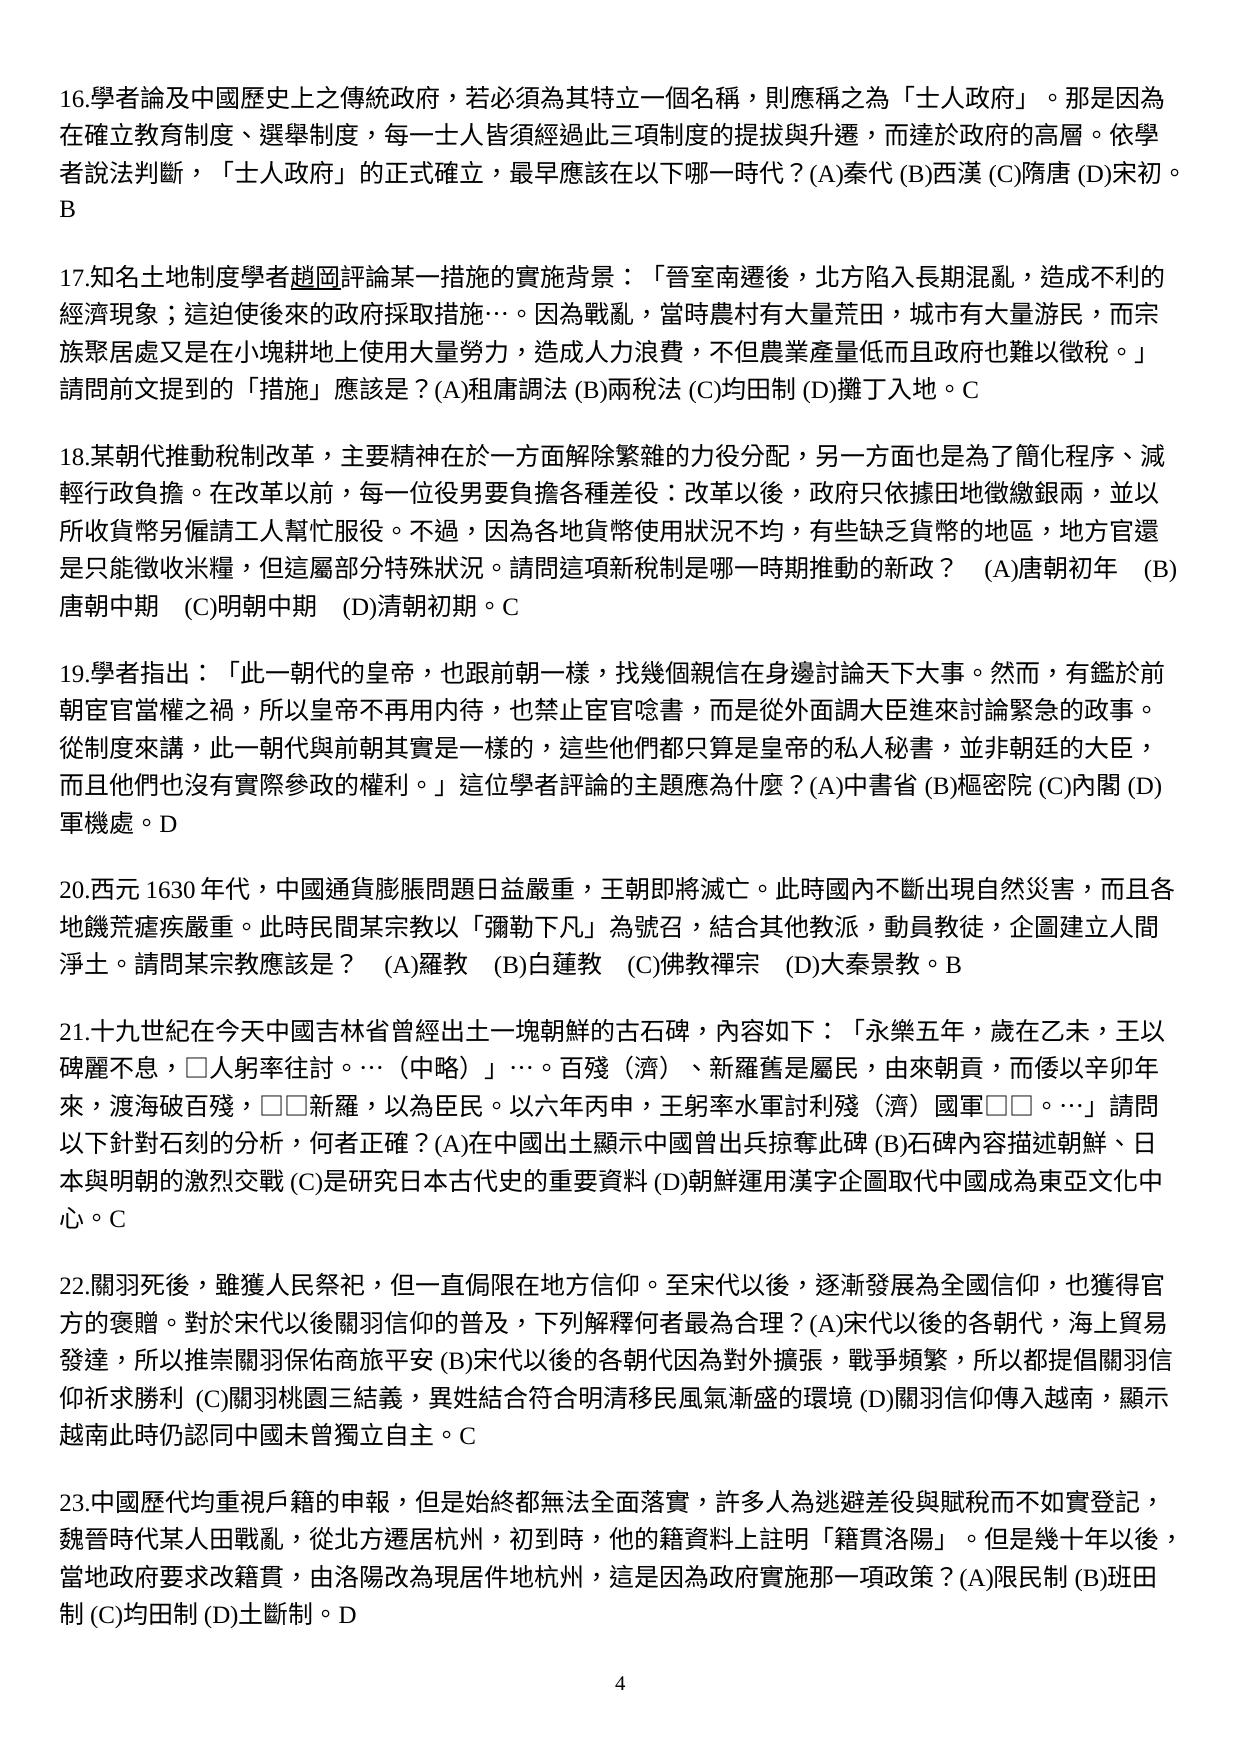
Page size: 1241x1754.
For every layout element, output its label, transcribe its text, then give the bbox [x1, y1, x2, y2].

text 17.知名土地制度學者趙岡評論某一措施的實施背景：「晉室南遷後，北方陷入長期混亂，造成不利的經濟現象；這迫使後來的政府採取措施…。因為戰亂，當時農村有大量荒田，城市有大量游民，而宗族聚居處又是在小塊耕地上使用大量勞力，造成人力浪費，不但農業產量低而且政府也難以徵稅。」請問前文提到的「措施」應該是？(A)租庸調法 (B)兩稅法 (C)均田制 (D)攤丁入地。C [59, 257, 1181, 407]
text 18.某朝代推動稅制改革，主要精神在於一方面解除繁雜的力役分配，另一方面也是為了簡化程序、減輕行政負擔。在改革以前，每一位役男要負擔各種差役：改革以後，政府只依據田地徵繳銀兩，並以所收貨幣另僱請工人幫忙服役。不過，因為各地貨幣使用狀況不均，有些缺乏貨幣的地區，地方官還是只能徵收米糧，但這屬部分特殊狀況。請問這項新稅制是哪一時期推動的新政？ (A)唐朝初年 (B)唐朝中期 (C)明朝中期 (D)清朝初期。C [59, 436, 1181, 623]
text 23.中國歷代均重視戶籍的申報，但是始終都無法全面落實，許多人為逃避差役與賦稅而不如實登記，魏晉時代某人田戰亂，從北方遷居杭州，初到時，他的籍資料上註明「籍貫洛陽」。但是幾十年以後，當地政府要求改籍貫，由洛陽改為現居件地杭州，這是因為政府實施那一項政策？(A)限民制 (B)班田制 (C)均田制 (D)土斷制。D [59, 1482, 1181, 1632]
text 21.十九世紀在今天中國吉林省曾經出土一塊朝鮮的古石碑，內容如下：「永樂五年，歲在乙未，王以碑麗不息，□人躬率往討。…（中略）」…。百殘（濟）、新羅舊是屬民，由來朝貢，而倭以辛卯年來，渡海破百殘，□□新羅，以為臣民。以六年丙申，王躬率水軍討利殘（濟）國軍□□。…」請問以下針對石刻的分析，何者正確？(A)在中國出土顯示中國曾出兵掠奪此碑 (B)石碑內容描述朝鮮、日本與明朝的激烈交戰 (C)是研究日本古代史的重要資料 (D)朝鮮運用漢字企圖取代中國成為東亞文化中心。C [59, 1011, 1181, 1236]
text 16.學者論及中國歷史上之傳統政府，若必須為其特立一個名稱，則應稱之為「士人政府」。那是因為在確立教育制度、選舉制度，每一士人皆須經過此三項制度的提拔與升遷，而達於政府的高層。依學者說法判斷，「士人政府」的正式確立，最早應該在以下哪一時代？(A)秦代 (B)西漢 (C)隋唐 (D)宋初。B [59, 77, 1181, 227]
text 22.關羽死後，雖獲人民祭祀，但一直侷限在地方信仰。至宋代以後，逐漸發展為全國信仰，也獲得官方的褒贈。對於宋代以後關羽信仰的普及，下列解釋何者最為合理？(A)宋代以後的各朝代，海上貿易發達，所以推崇關羽保佑商旅平安 (B)宋代以後的各朝代因為對外擴張，戰爭頻繁，所以都提倡關羽信仰祈求勝利 (C)關羽桃園三結義，異姓結合符合明清移民風氣漸盛的環境 (D)關羽信仰傳入越南，顯示越南此時仍認同中國未曾獨立自主。C [59, 1265, 1181, 1452]
text 20.西元1630年代，中國通貨膨脹問題日益嚴重，王朝即將滅亡。此時國內不斷出現自然災害，而且各地饑荒瘧疾嚴重。此時民間某宗教以「彌勒下凡」為號召，結合其他教派，動員教徒，企圖建立人間淨土。請問某宗教應該是？ (A)羅教 (B)白蓮教 (C)佛教禪宗 (D)大秦景教。B [59, 869, 1181, 982]
text 19.學者指出：「此一朝代的皇帝，也跟前朝一樣，找幾個親信在身邊討論天下大事。然而，有鑑於前朝宦官當權之禍，所以皇帝不再用内待，也禁止宦官唸書，而是從外面調大臣進來討論緊急的政事。從制度來講，此一朝代與前朝其實是一樣的，這些他們都只算是皇帝的私人秘書，並非朝廷的大臣，而且他們也沒有實際參政的權利。」這位學者評論的主題應為什麼？(A)中書省 (B)樞密院 (C)內閣 (D)軍機處。D [59, 652, 1181, 840]
